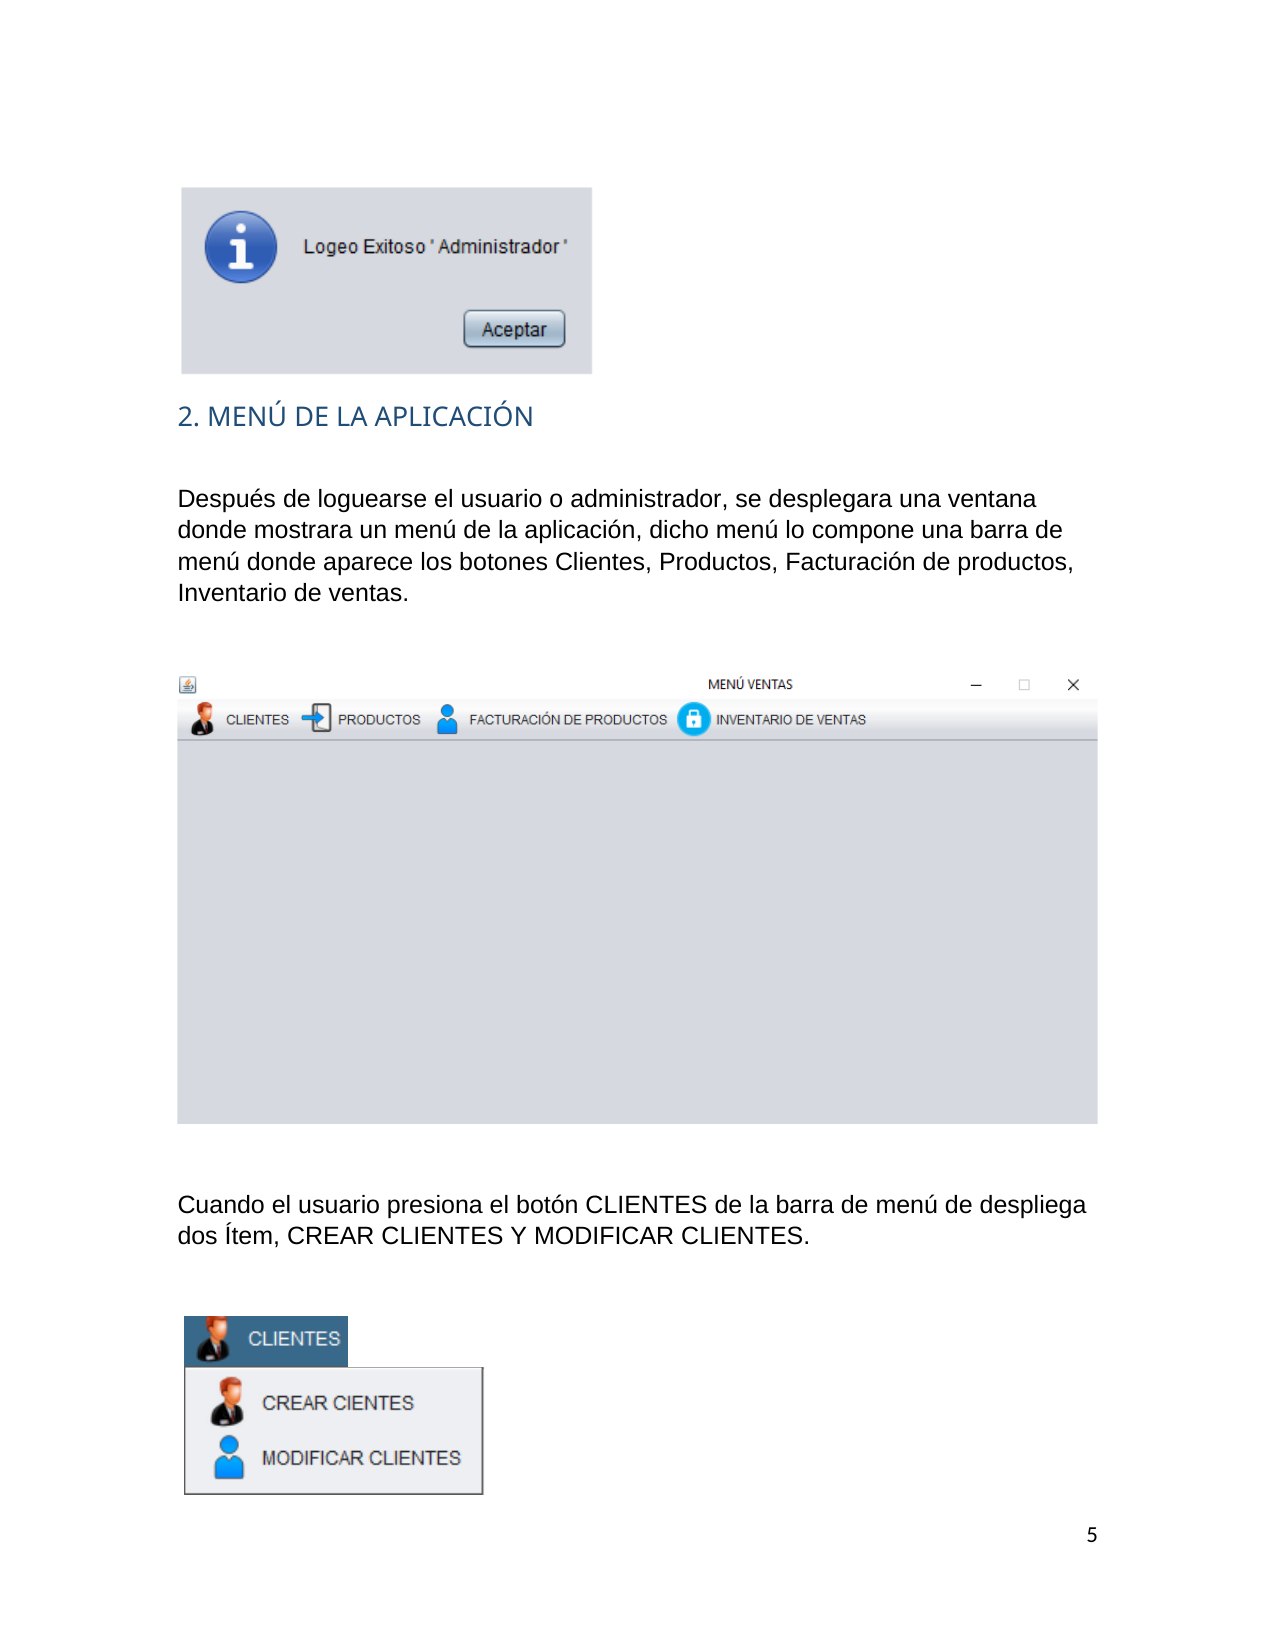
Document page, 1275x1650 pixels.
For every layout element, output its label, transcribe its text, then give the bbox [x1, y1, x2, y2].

text Cuando el usuario presiona el botón CLIENTES de la barra de menú de despliega dos Ítem, CREAR CLIENTES Y MODIFICAR CLIENTES. [177, 1190, 1098, 1250]
subtitle 2. MENÚ DE LA APLICACIÓN [177, 398, 1098, 434]
text Después de loguearse el usuario o administrador, se desplegara una ventana donde mostrara un menú de la aplicación, dicho menú lo compone una barra de menú donde aparece los botones Clientes, Productos, Facturación de productos, Inventario de ventas. [177, 484, 1098, 606]
